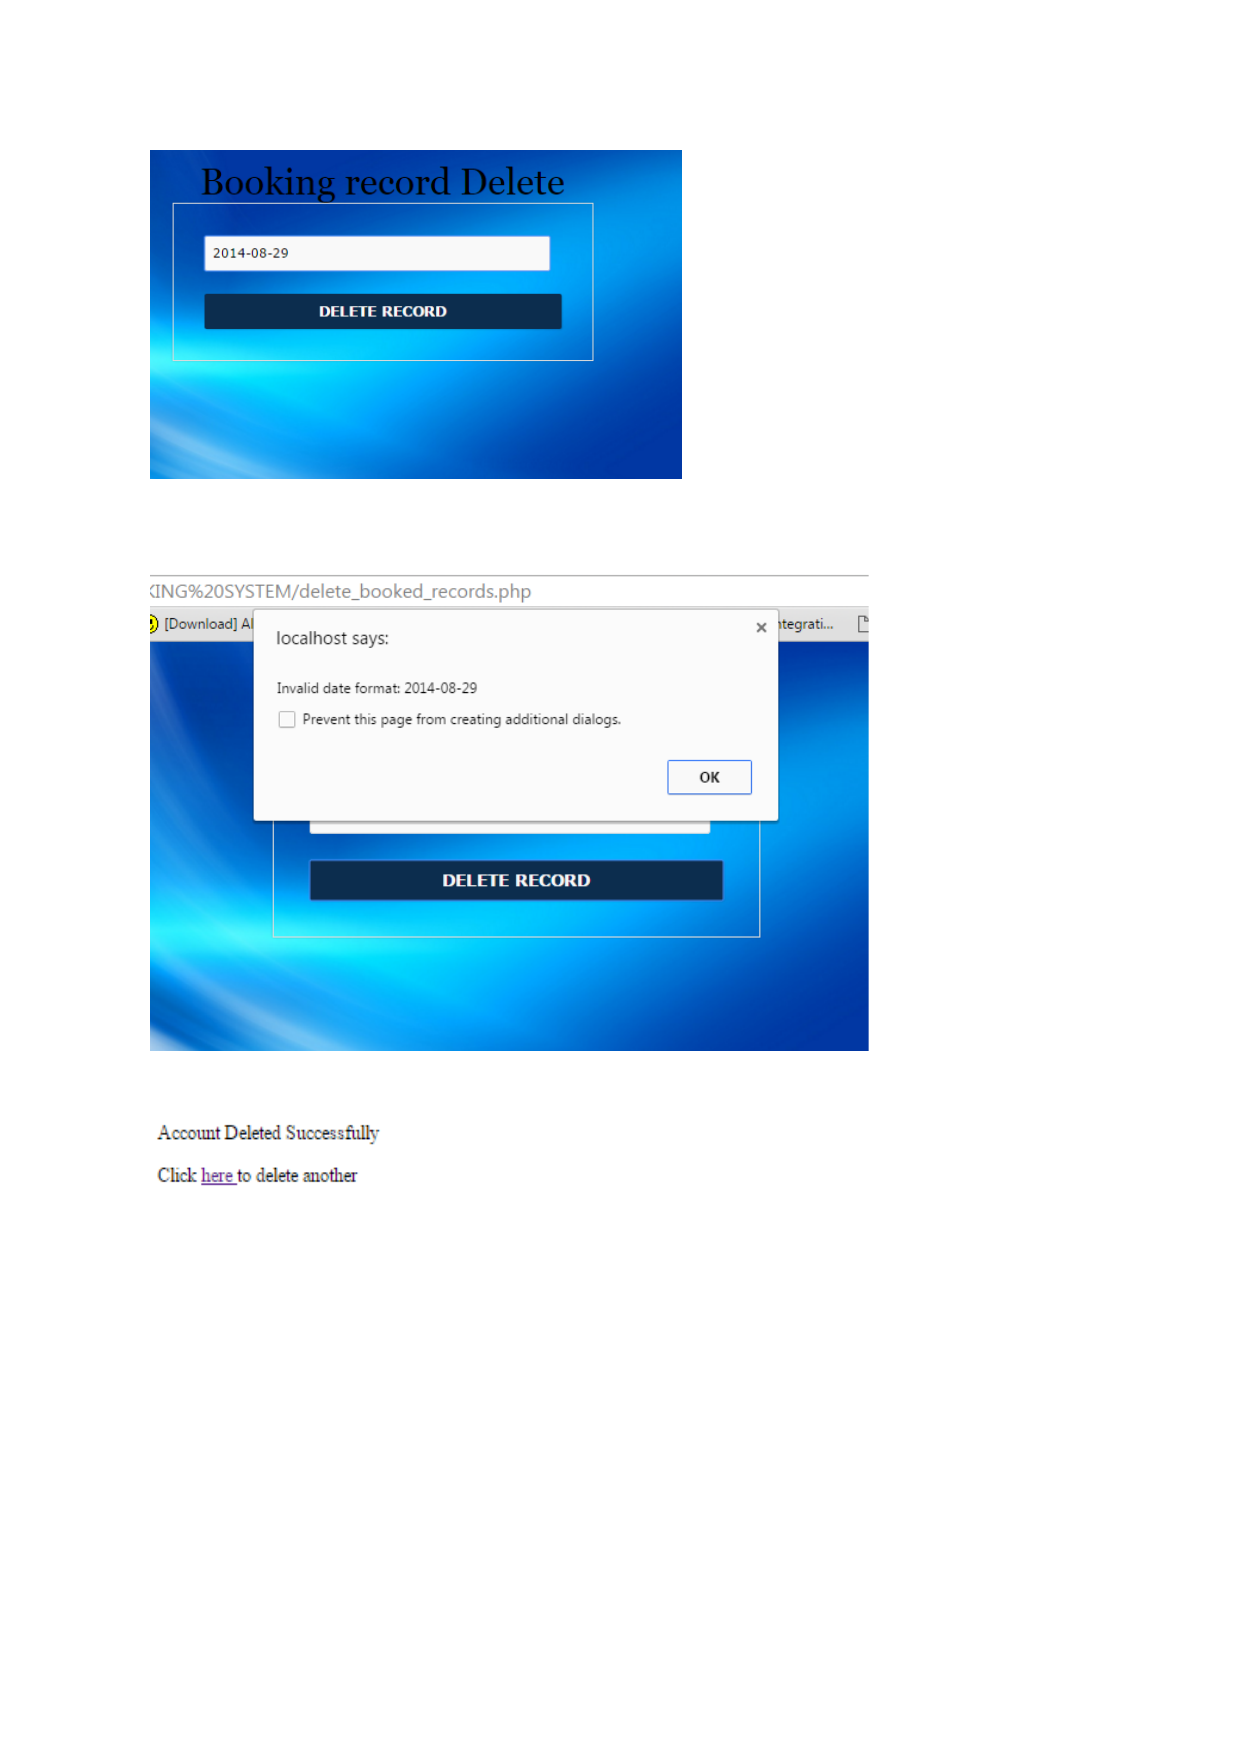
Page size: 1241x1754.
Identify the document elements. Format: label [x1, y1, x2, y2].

picture [150, 150, 682, 479]
picture [150, 574, 869, 1051]
picture [150, 1116, 445, 1297]
